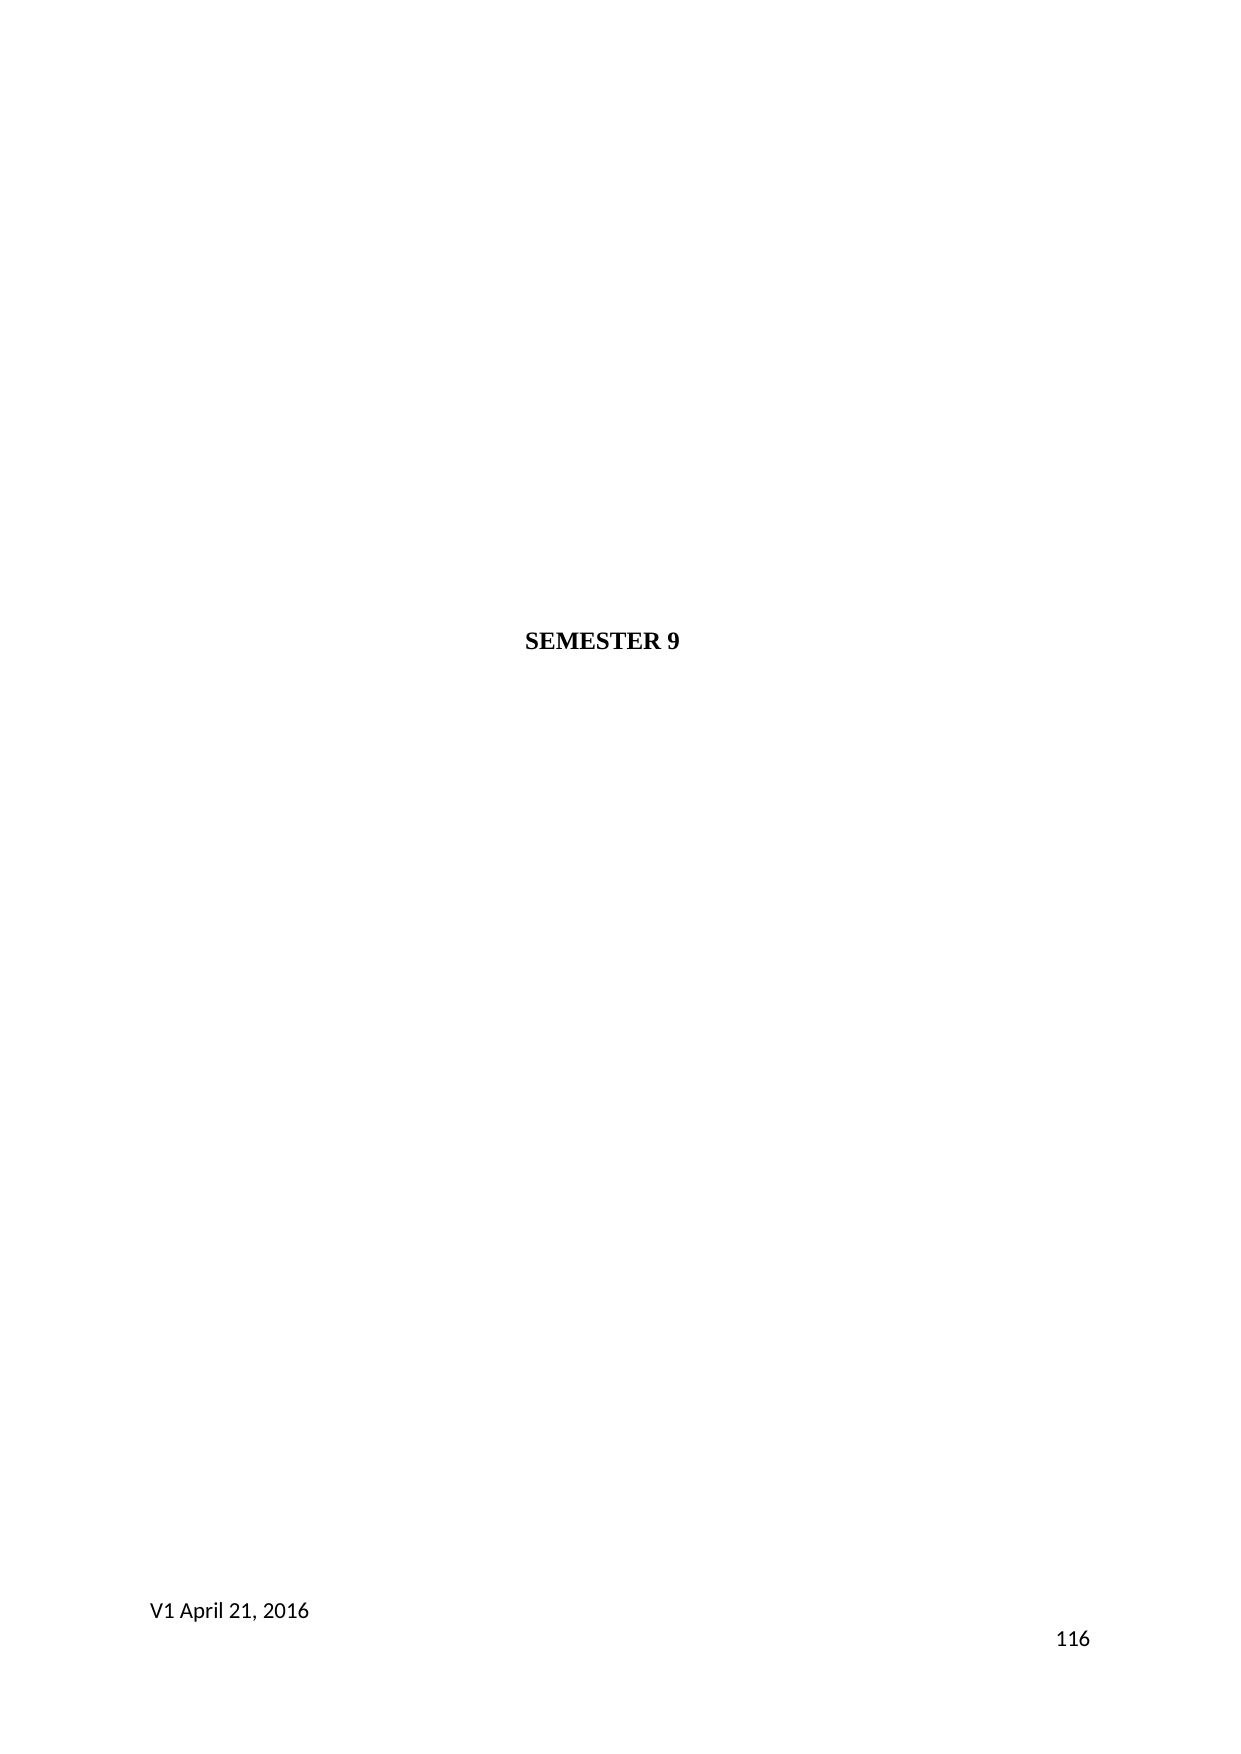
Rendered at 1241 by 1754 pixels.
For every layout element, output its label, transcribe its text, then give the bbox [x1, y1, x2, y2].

text SEMESTER 9 [150, 626, 1090, 655]
